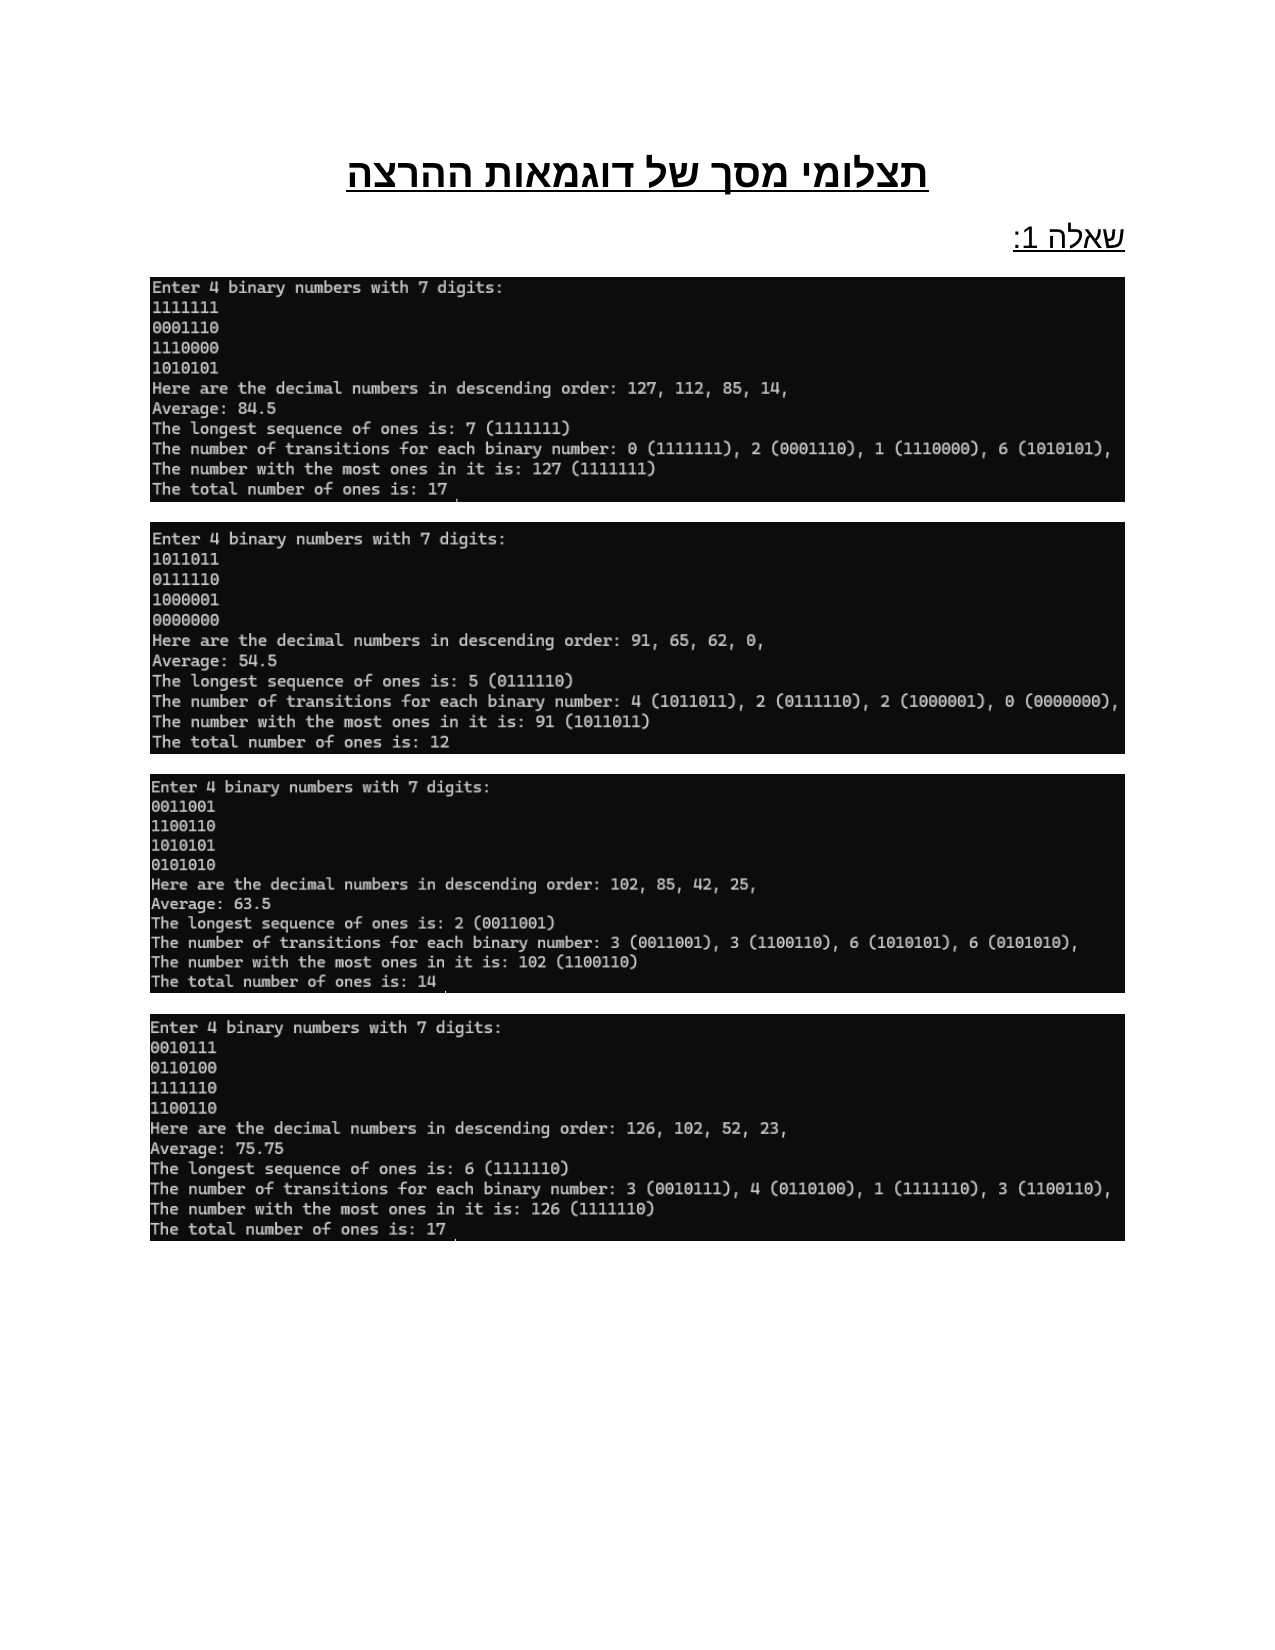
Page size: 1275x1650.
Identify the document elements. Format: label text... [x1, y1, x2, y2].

picture [150, 522, 1125, 754]
picture [150, 1014, 1125, 1241]
picture [150, 774, 1125, 993]
text תצלומי מסך של דוגמאות ההרצה [150, 150, 1125, 196]
text שאלה 1: [150, 219, 1125, 255]
picture [150, 277, 1125, 502]
